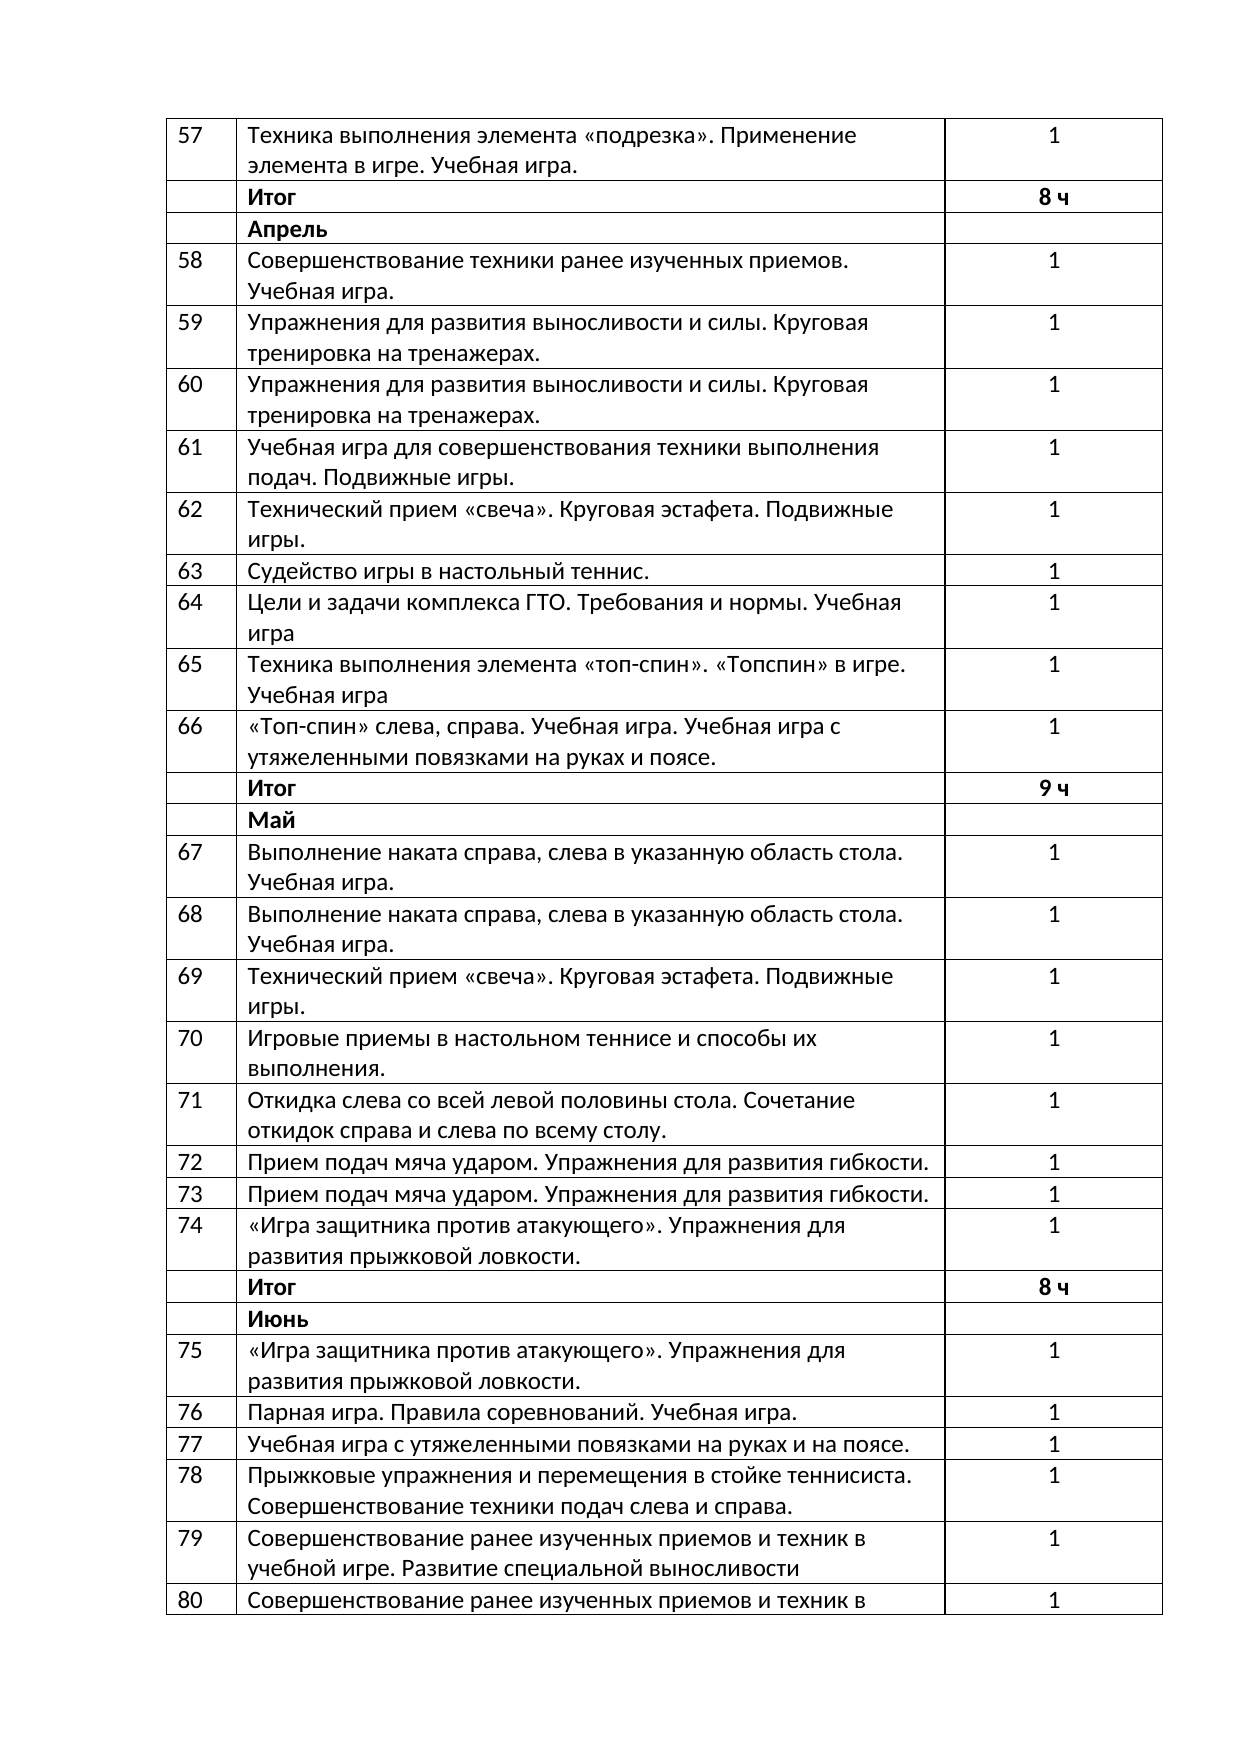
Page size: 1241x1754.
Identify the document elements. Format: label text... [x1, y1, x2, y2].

table_cell 76 [167, 1397, 236, 1427]
table_cell 73 [167, 1178, 236, 1208]
table_cell Техника выполнения элемента «топ-спин». «Топспин» в игре. Учебная игра [237, 649, 944, 709]
table_cell 60 [167, 369, 236, 429]
table_cell [167, 181, 236, 212]
table_cell 1 [946, 1146, 1162, 1177]
table_cell 1 [946, 119, 1162, 180]
table_cell Технический прием «свеча». Круговая эстафета. Подвижные игры. [237, 960, 944, 1021]
table_cell 1 [946, 1397, 1162, 1427]
table_cell Итог [237, 1271, 944, 1302]
table_cell Прыжковые упражнения и перемещения в стойке теннисиста. Совершенствование техники подач слева и справа. [237, 1460, 944, 1521]
table_cell 1 [946, 1178, 1162, 1208]
table_cell 1 [946, 244, 1162, 305]
table_cell 8 ч [946, 1271, 1162, 1302]
table_cell [167, 1271, 236, 1302]
table_cell 1 [946, 1522, 1162, 1583]
table_cell 66 [167, 711, 236, 772]
table_cell «Игра защитника против атакующего». Упражнения для развития прыжковой ловкости. [237, 1209, 944, 1270]
table_cell 1 [946, 493, 1162, 554]
table_cell 65 [167, 649, 236, 709]
table_cell 63 [167, 555, 236, 585]
table_cell [167, 1303, 236, 1333]
table_cell 68 [167, 898, 236, 959]
table_cell 1 [946, 898, 1162, 959]
table_cell Итог [237, 181, 944, 212]
table_cell 1 [946, 555, 1162, 585]
table_cell [167, 213, 236, 243]
table_cell 1 [946, 1460, 1162, 1521]
table_cell Итог [237, 773, 944, 803]
table_cell Прием подач мяча ударом. Упражнения для развития гибкости. [237, 1178, 944, 1208]
table_cell Упражнения для развития выносливости и силы. Круговая тренировка на тренажерах. [237, 369, 944, 429]
table_cell 58 [167, 244, 236, 305]
table_cell [946, 213, 1162, 243]
table_cell 1 [946, 369, 1162, 429]
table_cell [237, 1584, 944, 1614]
table_cell Июнь [237, 1303, 944, 1333]
table_cell 78 [167, 1460, 236, 1521]
table_cell Учебная игра с утяжеленными повязками на руках и на поясе. [237, 1428, 944, 1459]
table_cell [237, 1522, 944, 1583]
table_cell Технический прием «свеча». Круговая эстафета. Подвижные игры. [237, 493, 944, 554]
table_cell 74 [167, 1209, 236, 1270]
table_cell Цели и задачи комплекса ГТО. Требования и нормы. Учебная игра [237, 586, 944, 647]
table_cell 77 [167, 1428, 236, 1459]
table_cell Выполнение наката справа, слева в указанную область стола. Учебная игра. [237, 836, 944, 897]
table_cell 1 [946, 1428, 1162, 1459]
table_cell Судейство игры в настольный теннис. [237, 555, 944, 585]
table_cell 9 ч [946, 773, 1162, 803]
table_cell [946, 1303, 1162, 1333]
table_cell 1 [946, 1022, 1162, 1083]
table_cell Парная игра. Правила соревнований. Учебная игра. [237, 1397, 944, 1427]
table_cell Откидка слева со всей левой половины стола. Сочетание откидок справа и слева по всему столу. [237, 1084, 944, 1145]
table_cell «Игра защитника против атакующего». Упражнения для развития прыжковой ловкости. [237, 1335, 944, 1396]
table_cell Апрель [237, 213, 944, 243]
table_cell 79 [167, 1522, 236, 1583]
table_cell Упражнения для развития выносливости и силы. Круговая тренировка на тренажерах. [237, 306, 944, 367]
table_cell 1 [946, 1584, 1162, 1614]
table_cell Прием подач мяча ударом. Упражнения для развития гибкости. [237, 1146, 944, 1177]
table_cell Совершенствование техники ранее изученных приемов. Учебная игра. [237, 244, 944, 305]
table_cell 64 [167, 586, 236, 647]
table_cell Игровые приемы в настольном теннисе и способы их выполнения. [237, 1022, 944, 1083]
table_cell 69 [167, 960, 236, 1021]
table_cell 1 [946, 1335, 1162, 1396]
table_cell 71 [167, 1084, 236, 1145]
table_cell 1 [946, 431, 1162, 492]
table_cell 57 [167, 119, 236, 180]
table_cell [167, 804, 236, 835]
table_cell 1 [946, 711, 1162, 772]
table_cell 61 [167, 431, 236, 492]
table_cell [946, 804, 1162, 835]
table_cell 1 [946, 960, 1162, 1021]
table_cell 1 [946, 1209, 1162, 1270]
table_cell 80 [167, 1584, 236, 1614]
table_cell 70 [167, 1022, 236, 1083]
table_cell 67 [167, 836, 236, 897]
table_cell Выполнение наката справа, слева в указанную область стола. Учебная игра. [237, 898, 944, 959]
table_cell 8 ч [946, 181, 1162, 212]
table_cell Учебная игра для совершенствования техники выполнения подач. Подвижные игры. [237, 431, 944, 492]
table_cell [167, 773, 236, 803]
table_cell 1 [946, 586, 1162, 647]
table_cell 59 [167, 306, 236, 367]
table_cell 1 [946, 306, 1162, 367]
table_cell 75 [167, 1335, 236, 1396]
table_cell «Топ-спин» слева, справа. Учебная игра. Учебная игра с утяжеленными повязками на руках и поясе. [237, 711, 944, 772]
table_cell 72 [167, 1146, 236, 1177]
table_cell 1 [946, 649, 1162, 709]
table_cell 1 [946, 1084, 1162, 1145]
table_cell 1 [946, 836, 1162, 897]
table_cell Техника выполнения элемента «подрезка». Применение элемента в игре. Учебная игра. [237, 119, 944, 180]
table_cell Май [237, 804, 944, 835]
table_cell 62 [167, 493, 236, 554]
